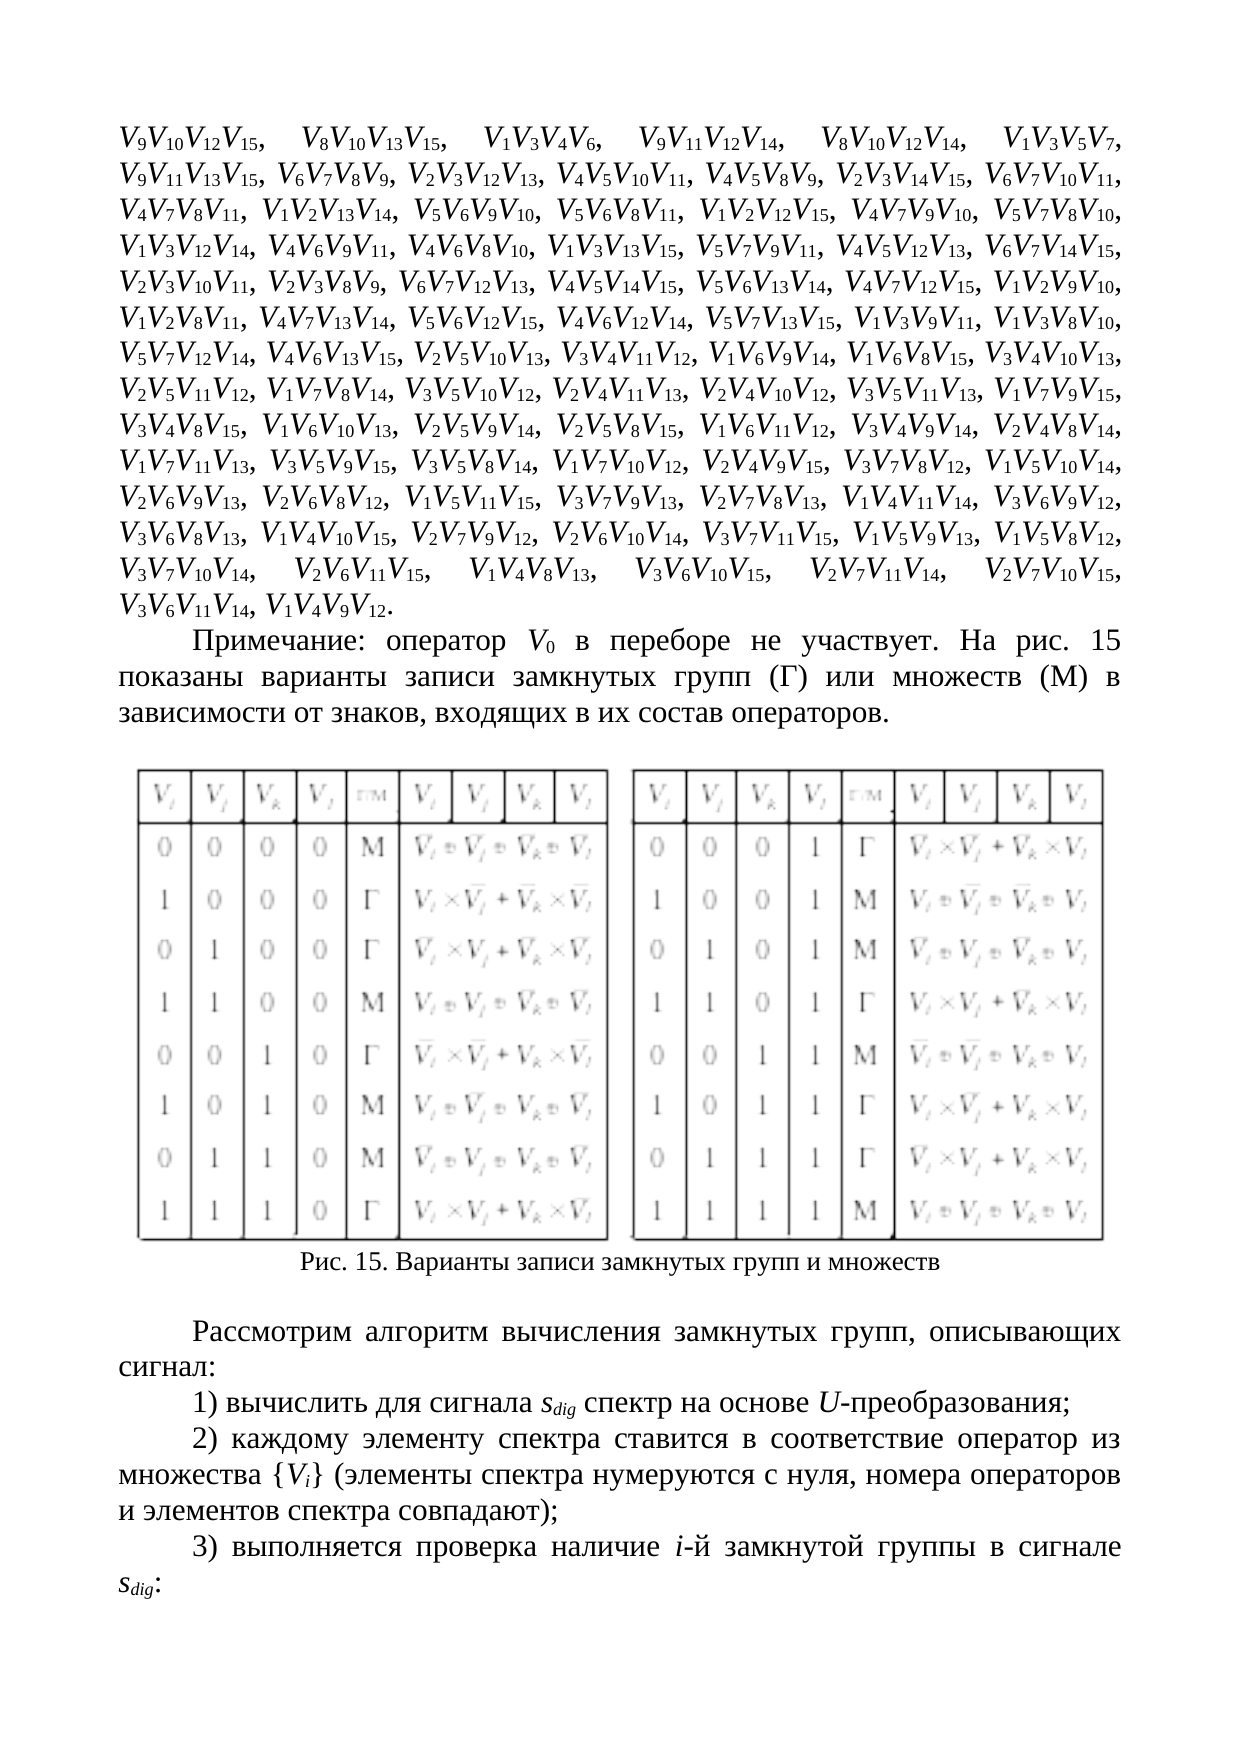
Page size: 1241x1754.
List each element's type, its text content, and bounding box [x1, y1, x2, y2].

table_header [107, 765, 1133, 1245]
text Рассмотрим алгоритм вычисления замкнутых групп, описывающих сигнал: [118, 1312, 1122, 1384]
text 3) выполняется проверка наличие i-й замкнутой группы в сигнале sdig: [118, 1527, 1122, 1599]
table_cell Рис. 15. Варианты записи замкнутых групп и множеств [107, 1245, 1133, 1276]
text Примечание: оператор V0 в переборе не участвует. На рис. 15 показаны варианты записи замкнутых групп (Г) или множеств (М) в зависимости от знаков, входящих в их состав операторов. [118, 621, 1122, 729]
text 2) каждому элементу спектра ставится в соответствие оператор из множества {Vi} (элементы спектра нумеруются с нуля, номера операторов и элементов спектра совпадают); [118, 1419, 1122, 1527]
text 1) вычислить для сигнала sdig спектр на основе U-преобразования; [118, 1384, 1122, 1419]
